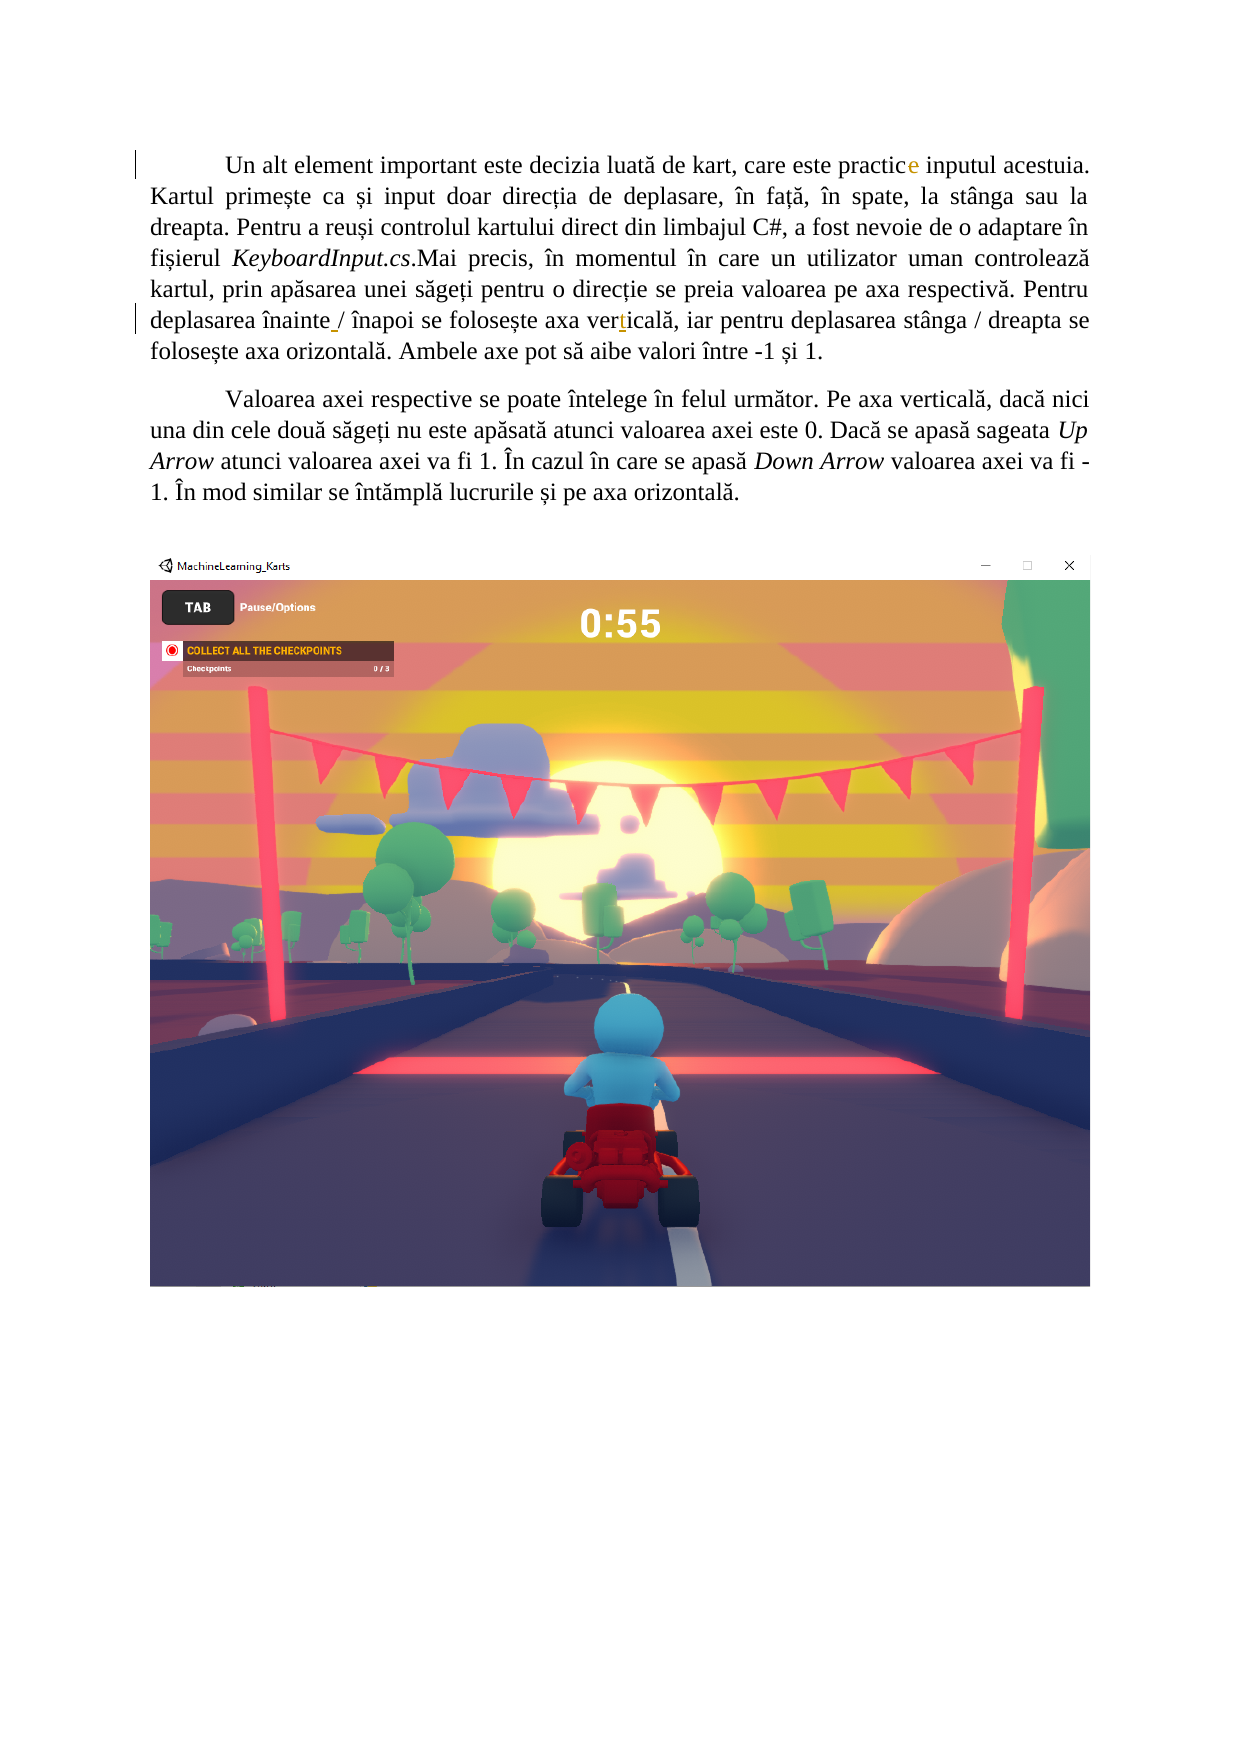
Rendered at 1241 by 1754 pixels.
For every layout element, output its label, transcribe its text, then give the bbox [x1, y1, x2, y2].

text Un alt element important este decizia luată de kart, care este practic inputul acestuia. Kartul primește ca și input doar direcția de deplasare, în față, în spate, la stânga sau la dreapta. Pentru a reuși controlul kartului direct din limbajul C#, a fost nevoie de o adaptare în fișierul KeyboardInput.cs.Mai precis, în momentul în care un utilizator uman controlează kartul, prin apăsarea unei săgeți pentru o direcție se preia valoarea pe axa respectivă. Pentru deplasarea înainte/ înapoi se folosește axa vericală, iar pentru deplasarea stânga / dreapta se folosește axa orizontală. Ambele axe pot să aibe valori între -1 și 1. [150, 150, 1090, 365]
text Valoarea axei respective se poate întelege în felul următor. Pe axa verticală, dacă nici una din cele două săgeți nu este apăsată atunci valoarea axei este 0. Dacă se apasă sageata Up Arrow atunci valoarea axei va fi 1. În cazul în care se apasă Down Arrow valoarea axei va fi -1. În mod similar se întămplă lucrurile și pe axa orizontală. [150, 384, 1090, 506]
picture [150, 555, 1091, 1287]
